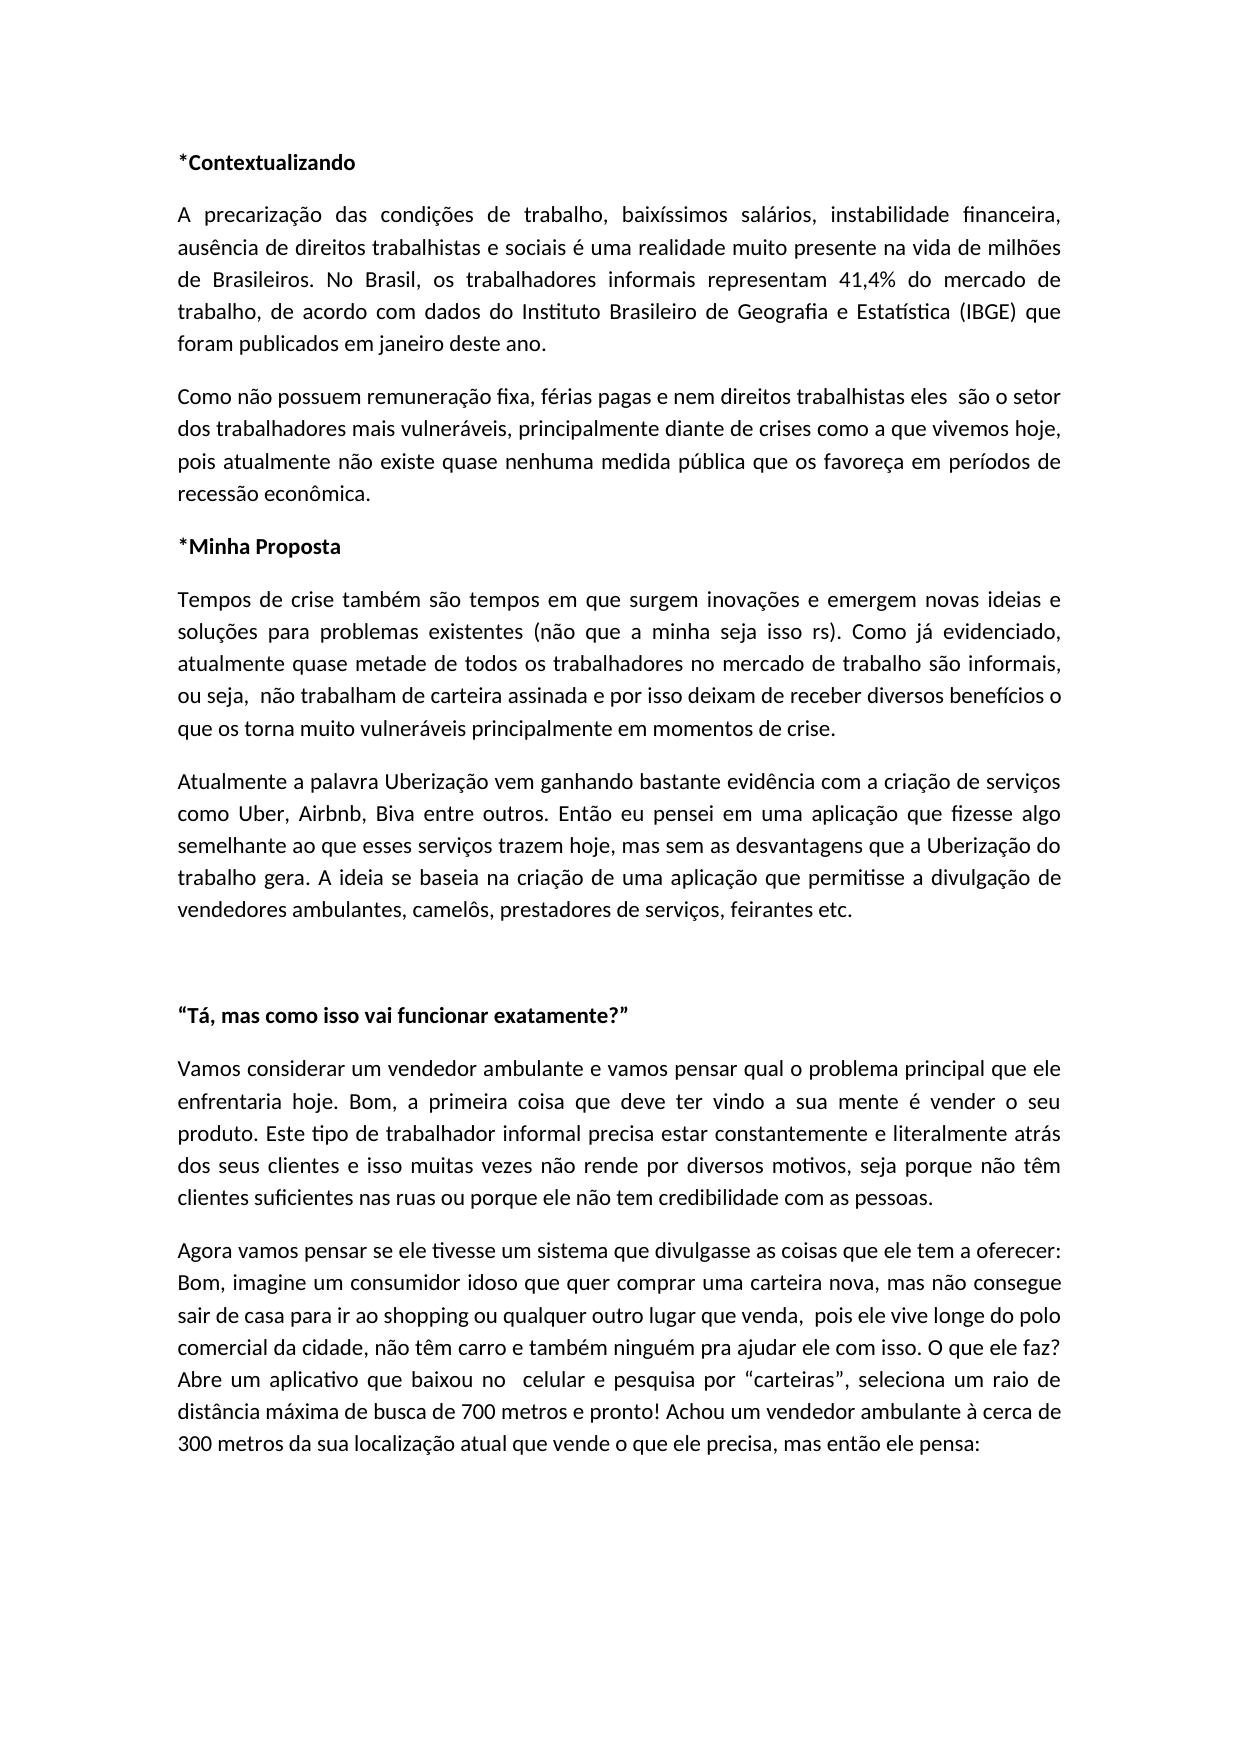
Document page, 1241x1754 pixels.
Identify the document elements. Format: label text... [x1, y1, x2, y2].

text “Tá, mas como isso vai funcionar exatamente?” [177, 1002, 1063, 1029]
text *Contextualizando [177, 148, 1063, 176]
text *Minha Proposta [177, 532, 1063, 560]
text Atualmente a palavra Uberização vem ganhando bastante evidência com a criação de serviços como Uber, Airbnb, Biva entre outros. Então eu pensei em uma aplicação que fizesse algo semelhante ao que esses serviços trazem hoje, mas sem as desvantagens que a Uberização do trabalho gera. A ideia se baseia na criação de uma aplicação que permitisse a divulgação de vendedores ambulantes, camelôs, prestadores de serviços, feirantes etc. [177, 767, 1063, 923]
text Tempos de crise também são tempos em que surgem inovações e emergem novas ideias e soluções para problemas existentes (não que a minha seja isso rs). Como já evidenciado, atualmente quase metade de todos os trabalhadores no mercado de trabalho são informais, ou seja, não trabalham de carteira assinada e por isso deixam de receber diversos benefícios o que os torna muito vulneráveis principalmente em momentos de crise. [177, 585, 1063, 742]
text Como não possuem remuneração fixa, férias pagas e nem direitos trabalhistas eles são o setor dos trabalhadores mais vulneráveis, principalmente diante de crises como a que vivemos hoje, pois atualmente não existe quase nenhuma medida pública que os favoreça em períodos de recessão econômica. [177, 382, 1063, 507]
text Vamos considerar um vendedor ambulante e vamos pensar qual o problema principal que ele enfrentaria hoje. Bom, a primeira coisa que deve ter vindo a sua mente é vender o seu produto. Este tipo de trabalhador informal precisa estar constantemente e literalmente atrás dos seus clientes e isso muitas vezes não rende por diversos motivos, seja porque não têm clientes suficientes nas ruas ou porque ele não tem credibilidade com as pessoas. [177, 1054, 1063, 1211]
text Agora vamos pensar se ele tivesse um sistema que divulgasse as coisas que ele tem a oferecer: Bom, imagine um consumidor idoso que quer comprar uma carteira nova, mas não consegue sair de casa para ir ao shopping ou qualquer outro lugar que venda, pois ele vive longe do polo comercial da cidade, não têm carro e também ninguém pra ajudar ele com isso. O que ele faz? Abre um aplicativo que baixou no celular e pesquisa por “carteiras”, seleciona um raio de distância máxima de busca de 700 metros e pronto! Achou um vendedor ambulante à cerca de 300 metros da sua localização atual que vende o que ele precisa, mas então ele pensa: [177, 1236, 1063, 1457]
text A precarização das condições de trabalho, baixíssimos salários, instabilidade financeira, ausência de direitos trabalhistas e sociais é uma realidade muito presente na vida de milhões de Brasileiros. No Brasil, os trabalhadores informais representam 41,4% do mercado de trabalho, de acordo com dados do Instituto Brasileiro de Geografia e Estatística (IBGE) que foram publicados em janeiro deste ano. [177, 201, 1063, 357]
